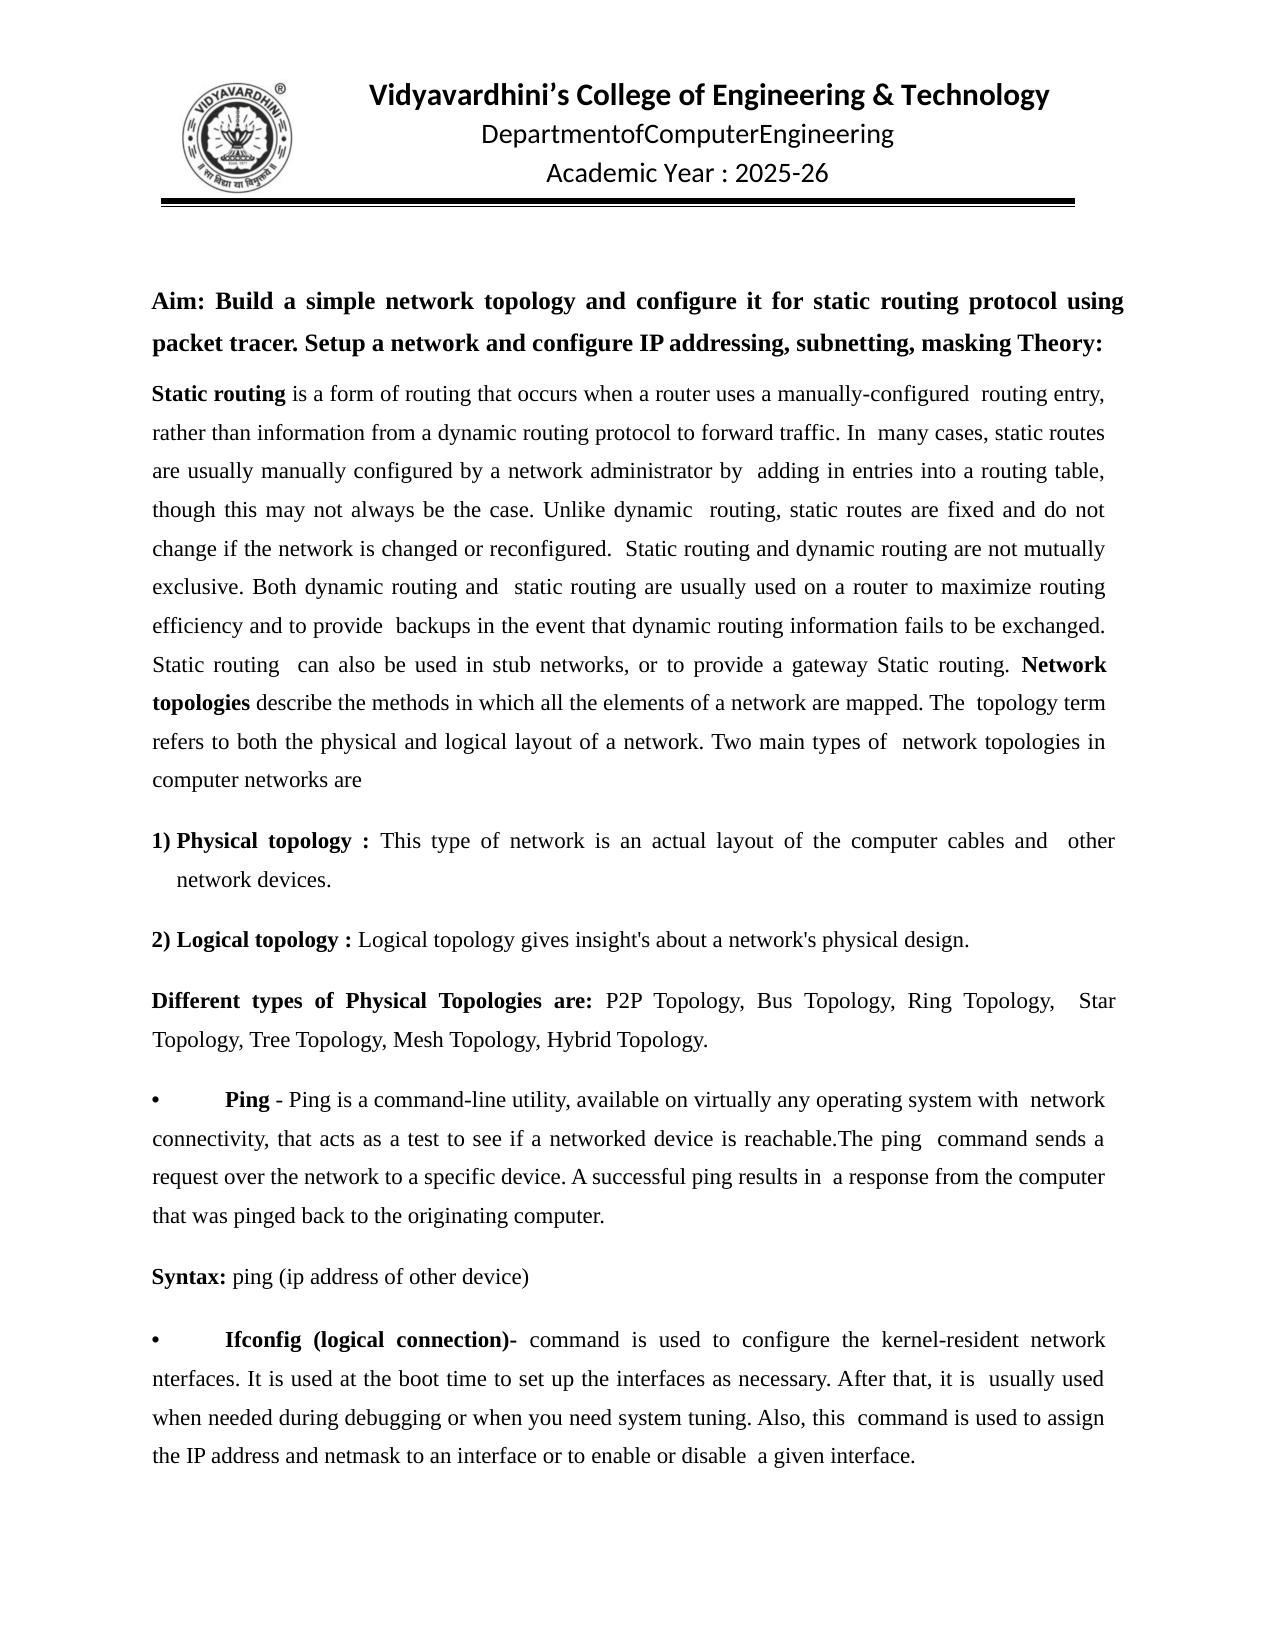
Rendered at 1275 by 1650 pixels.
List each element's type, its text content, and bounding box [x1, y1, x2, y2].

list Physical topology : This type of network is an actual layout of the computer cables and other network devices. [151, 827, 1117, 892]
list Ping - Ping is a command-line utility, available on virtually any operating system with network connectivity, that acts as a test to see if a networked device is reachable.The ping command sends a request over the network to a specific device. A successful ping results in a response from the computer that was pinged back to the originating computer. [151, 1086, 1106, 1228]
picture [178, 78, 294, 194]
text Different types of Physical Topologies are: P2P Topology, Bus Topology, Ring Topology, Star Topology, Tree Topology, Mesh Topology, Hybrid Topology. [151, 987, 1117, 1052]
text Syntax: ping (ip address of other device) [151, 1263, 1117, 1289]
list Ifconfig (logical connection)- command is used to configure the kernel-resident network nterfaces. It is used at the boot time to set up the interfaces as necessary. After that, it is usually used when needed during debugging or when you need system tuning. Also, this command is used to assign the IP address and netmask to an interface or to enable or disable a given interface. [151, 1327, 1106, 1469]
text Static routing is a form of routing that occurs when a router uses a manually-configured routing entry, rather than information from a dynamic routing protocol to forward traffic. In many cases, static routes are usually manually configured by a network administrator by adding in entries into a routing table, though this may not always be the case. Unlike dynamic routing, static routes are fixed and do not change if the network is changed or reconfigured. Static routing and dynamic routing are not mutually exclusive. Both dynamic routing and static routing are usually used on a router to maximize routing efficiency and to provide backups in the event that dynamic routing information fails to be exchanged. Static routing can also be used in stub networks, or to provide a gateway Static routing. Network topologies describe the methods in which all the elements of a network are mapped. The topology term refers to both the physical and logical layout of a network. Two main types of network topologies in computer networks are [151, 380, 1107, 793]
list Logical topology : Logical topology gives insight's about a network's physical design. [151, 926, 1117, 953]
text Aim: Build a simple network topology and configure it for static routing protocol using packet tracer. Setup a network and configure IP addressing, subnetting, masking Theory: [151, 286, 1125, 357]
